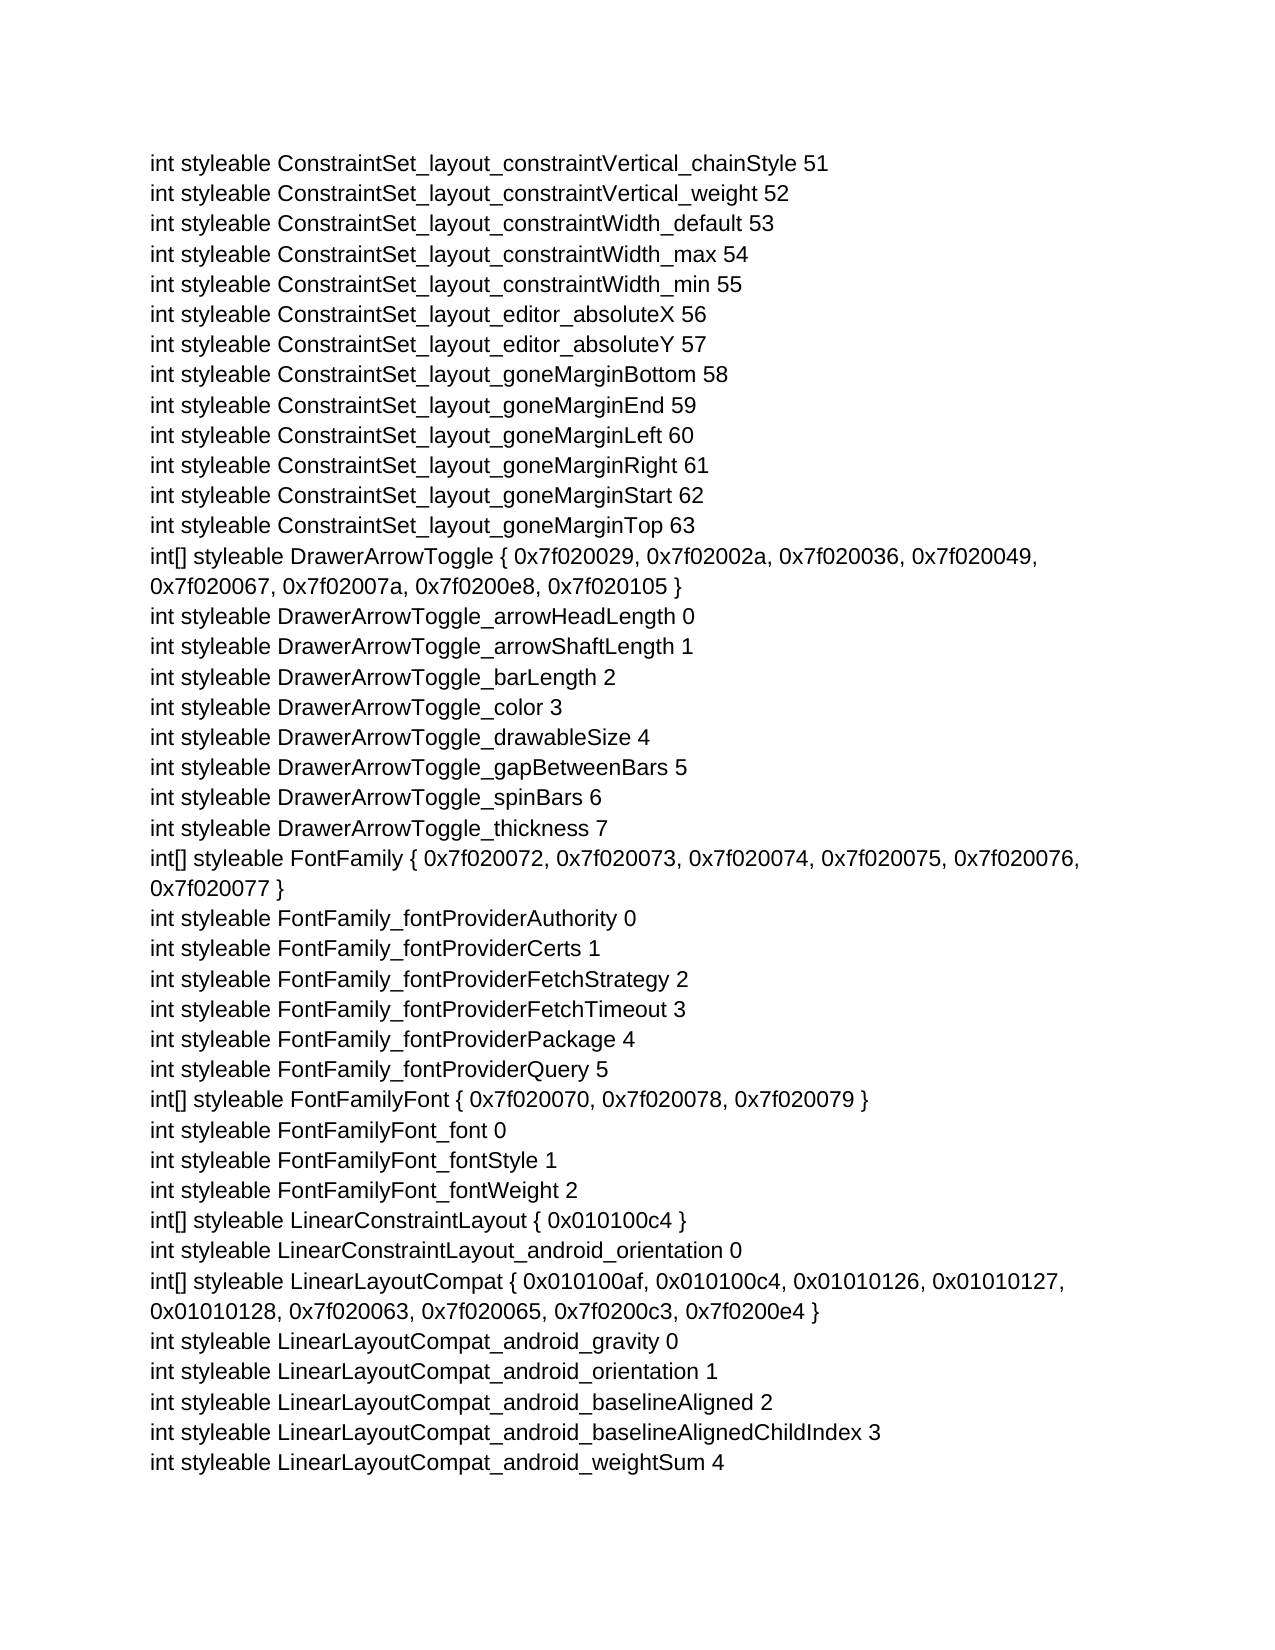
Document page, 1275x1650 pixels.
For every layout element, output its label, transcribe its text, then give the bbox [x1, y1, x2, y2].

text int styleable ConstraintSet_layout_goneMarginRight 61 [150, 452, 1125, 478]
text int styleable FontFamilyFont_font 0 [150, 1117, 1125, 1143]
text int styleable ConstraintSet_layout_constraintWidth_max 54 [150, 241, 1125, 267]
text int styleable FontFamily_fontProviderQuery 5 [150, 1056, 1125, 1083]
text int styleable DrawerArrowToggle_gapBetweenBars 5 [150, 754, 1125, 781]
text int styleable LinearLayoutCompat_android_baselineAlignedChildIndex 3 [150, 1419, 1125, 1445]
text int styleable LinearConstraintLayout_android_orientation 0 [150, 1237, 1125, 1264]
text int styleable ConstraintSet_layout_constraintVertical_chainStyle 51 [150, 150, 1125, 176]
text int[] styleable LinearConstraintLayout { 0x010100c4 } [150, 1207, 1125, 1234]
text int styleable LinearLayoutCompat_android_weightSum 4 [150, 1449, 1125, 1475]
text int styleable DrawerArrowToggle_drawableSize 4 [150, 724, 1125, 750]
text int styleable ConstraintSet_layout_goneMarginBottom 58 [150, 361, 1125, 388]
text int styleable DrawerArrowToggle_arrowShaftLength 1 [150, 633, 1125, 660]
text int styleable ConstraintSet_layout_goneMarginStart 62 [150, 482, 1125, 509]
text int styleable ConstraintSet_layout_goneMarginLeft 60 [150, 422, 1125, 448]
text int[] styleable FontFamilyFont { 0x7f020070, 0x7f020078, 0x7f020079 } [150, 1086, 1125, 1113]
text int styleable DrawerArrowToggle_arrowHeadLength 0 [150, 603, 1125, 629]
text int styleable ConstraintSet_layout_constraintWidth_default 53 [150, 210, 1125, 237]
text int styleable LinearLayoutCompat_android_gravity 0 [150, 1328, 1125, 1354]
text int styleable FontFamily_fontProviderFetchStrategy 2 [150, 966, 1125, 992]
text int styleable DrawerArrowToggle_color 3 [150, 694, 1125, 720]
text int styleable ConstraintSet_layout_constraintVertical_weight 52 [150, 180, 1125, 207]
text int styleable LinearLayoutCompat_android_orientation 1 [150, 1358, 1125, 1385]
text int styleable ConstraintSet_layout_editor_absoluteY 57 [150, 331, 1125, 358]
text int[] styleable LinearLayoutCompat { 0x010100af, 0x010100c4, 0x01010126, 0x01010127, 0x01010128, 0x7f020063, 0x7f020065, 0x7f0200c3, 0x7f0200e4 } [150, 1268, 1125, 1324]
text int styleable FontFamilyFont_fontStyle 1 [150, 1147, 1125, 1173]
text int styleable ConstraintSet_layout_goneMarginEnd 59 [150, 392, 1125, 418]
text int styleable ConstraintSet_layout_constraintWidth_min 55 [150, 271, 1125, 297]
text int styleable FontFamily_fontProviderPackage 4 [150, 1026, 1125, 1052]
text int styleable DrawerArrowToggle_thickness 7 [150, 814, 1125, 841]
text int styleable ConstraintSet_layout_goneMarginTop 63 [150, 512, 1125, 539]
text int styleable ConstraintSet_layout_editor_absoluteX 56 [150, 301, 1125, 327]
text int[] styleable FontFamily { 0x7f020072, 0x7f020073, 0x7f020074, 0x7f020075, 0x7f020076, 0x7f020077 } [150, 845, 1125, 901]
text int styleable FontFamily_fontProviderFetchTimeout 3 [150, 996, 1125, 1022]
text int styleable DrawerArrowToggle_spinBars 6 [150, 784, 1125, 811]
text int[] styleable DrawerArrowToggle { 0x7f020029, 0x7f02002a, 0x7f020036, 0x7f020049, 0x7f020067, 0x7f02007a, 0x7f0200e8, 0x7f020105 } [150, 543, 1125, 599]
text int styleable FontFamily_fontProviderCerts 1 [150, 935, 1125, 962]
text int styleable LinearLayoutCompat_android_baselineAligned 2 [150, 1388, 1125, 1415]
text int styleable FontFamilyFont_fontWeight 2 [150, 1177, 1125, 1203]
text int styleable FontFamily_fontProviderAuthority 0 [150, 905, 1125, 932]
text int styleable DrawerArrowToggle_barLength 2 [150, 663, 1125, 690]
